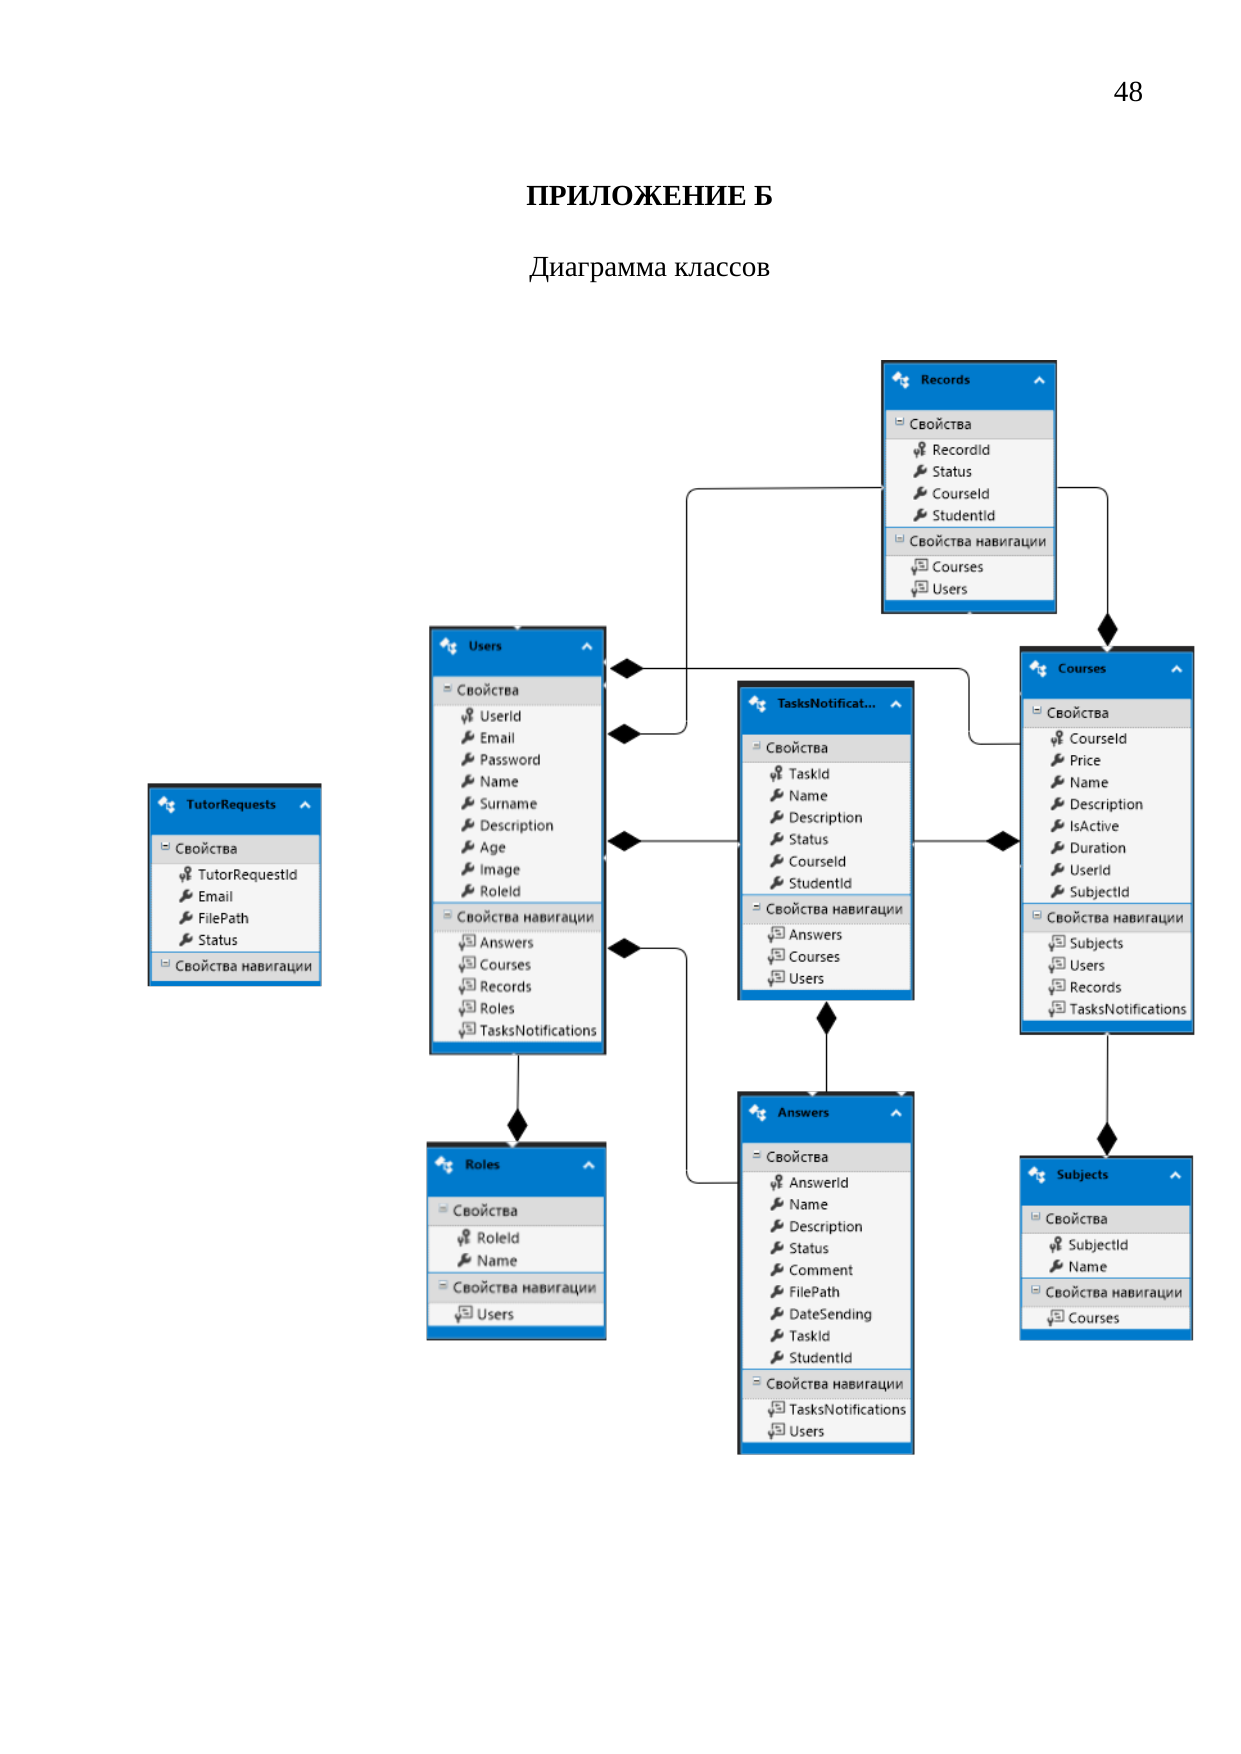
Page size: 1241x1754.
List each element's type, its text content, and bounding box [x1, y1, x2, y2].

text ПРИЛОЖЕНИЕ Б [148, 178, 1152, 212]
picture [147, 360, 1197, 1456]
text Диаграмма классов [148, 249, 1152, 283]
